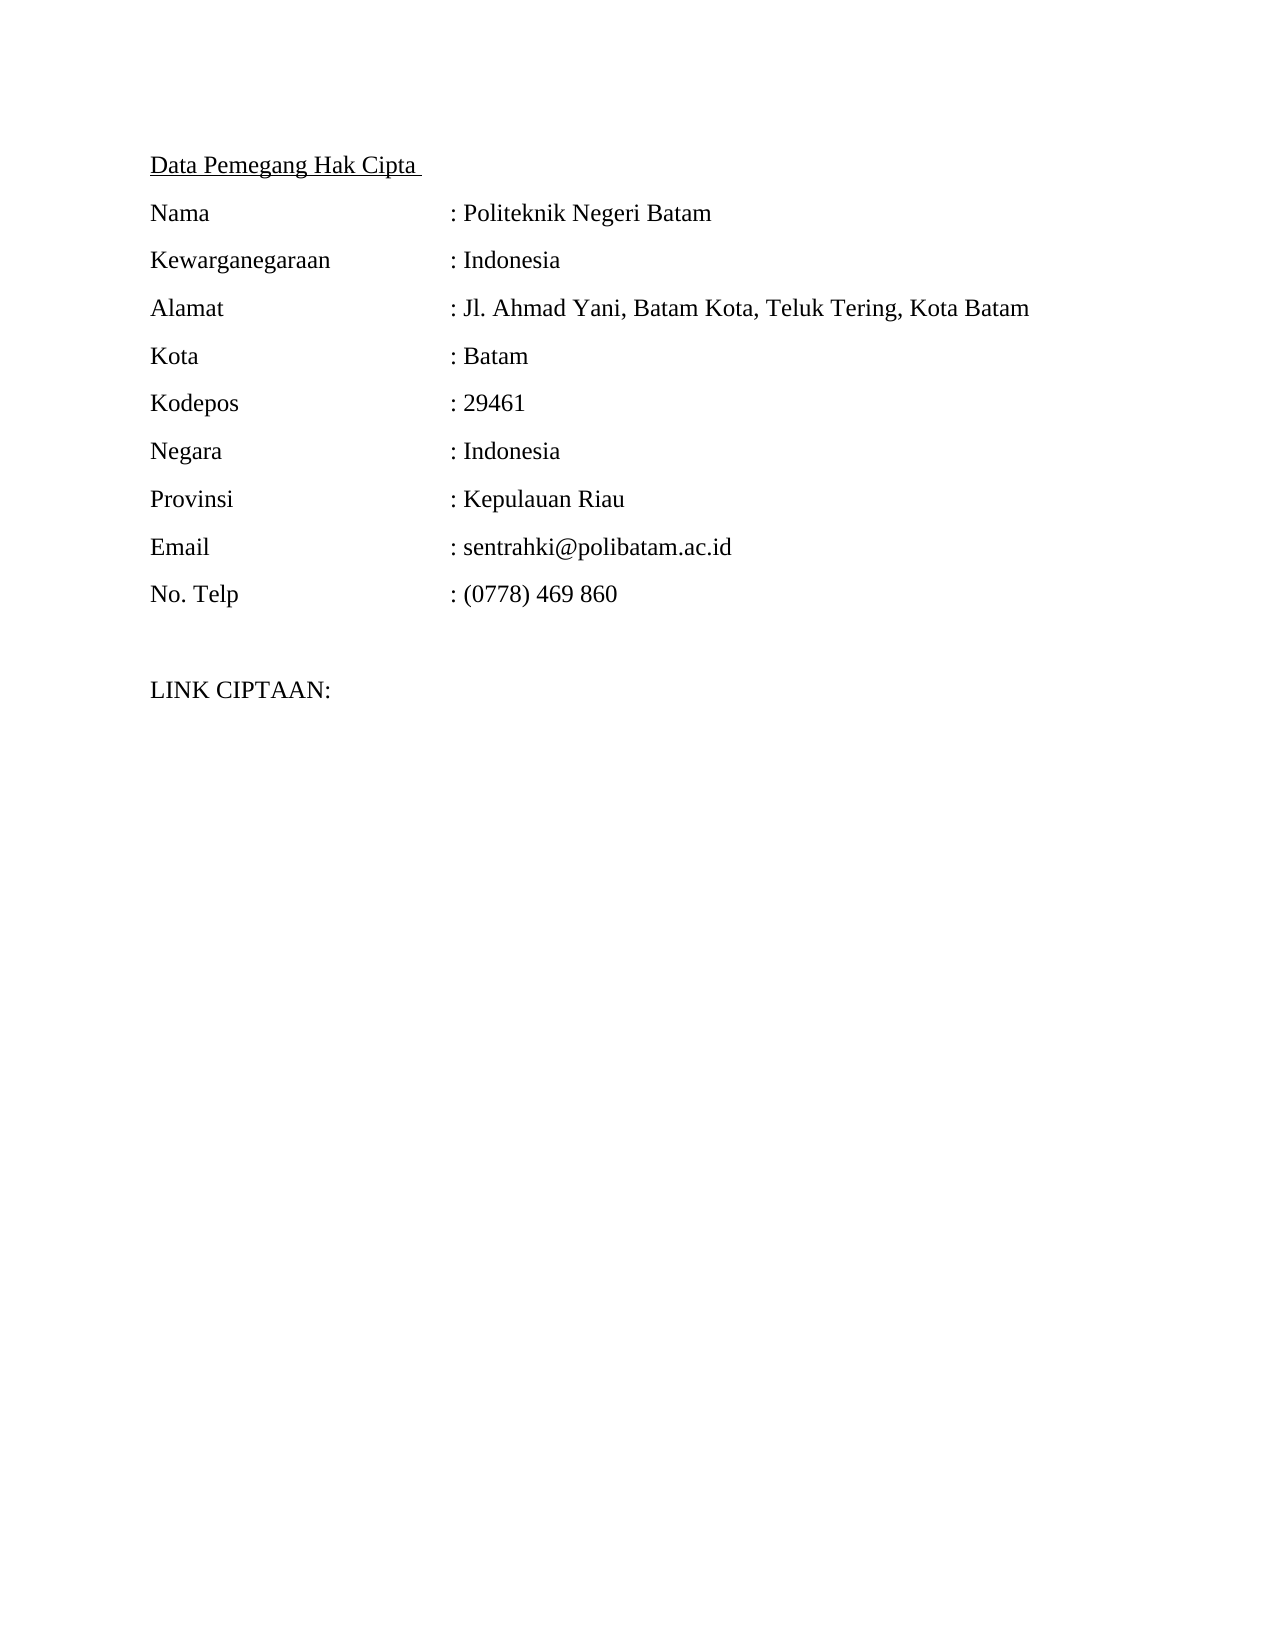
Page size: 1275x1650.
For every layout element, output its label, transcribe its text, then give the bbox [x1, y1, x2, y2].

text LINK CIPTAAN: [150, 675, 1125, 703]
text Kota : Batam [150, 341, 1125, 369]
text No. Telp : (0778) 469 860 [150, 579, 1125, 608]
text Provinsi : Kepulauan Riau [150, 484, 1125, 513]
text Email : sentrahki@polibatam.ac.id [150, 532, 1125, 560]
text Negara : Indonesia [150, 436, 1125, 465]
text Kodepos : 29461 [150, 388, 1125, 417]
text Nama : Politeknik Negeri Batam [150, 198, 1125, 226]
text Data Pemegang Hak Cipta [150, 150, 1125, 179]
text Alamat : Jl. Ahmad Yani, Batam Kota, Teluk Tering, Kota Batam [150, 293, 1125, 322]
text Kewarganegaraan : Indonesia [150, 245, 1125, 274]
